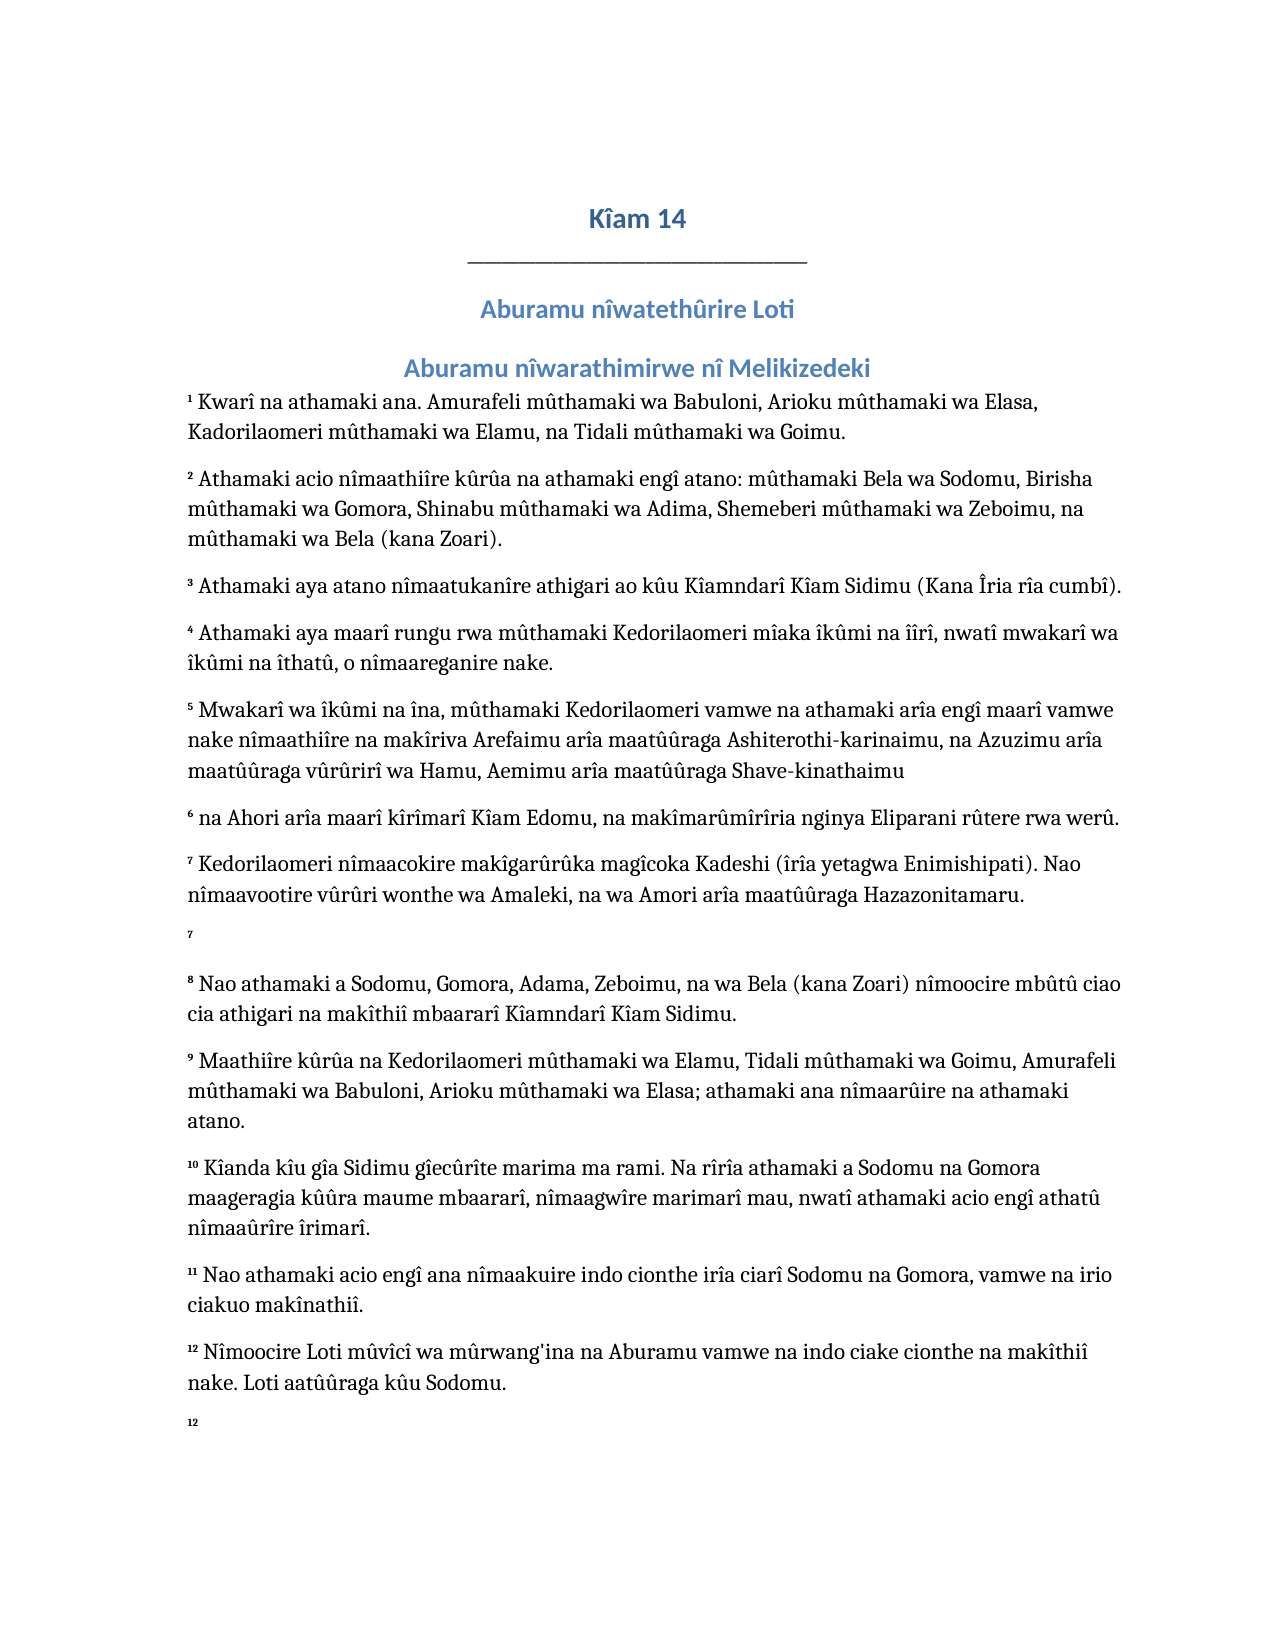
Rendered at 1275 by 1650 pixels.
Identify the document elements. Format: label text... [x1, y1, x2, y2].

text 5 Mwakarî wa îkûmi na îna, mûthamaki Kedorilaomeri vamwe na athamaki arîa engî maarî vamwe nake nîmaathiîre na makîriva Arefaimu arîa maatûûraga Ashiterothi-karinaimu, na Azuzimu arîa maatûûraga vûrûrirî wa Hamu, Aemimu arîa maatûûraga Shave-kinathaimu [187, 697, 1125, 784]
text ________________________________________ [150, 241, 1125, 267]
text 12 [187, 1416, 1125, 1438]
text 1 Kwarî na athamaki ana. Amurafeli mûthamaki wa Babuloni, Arioku mûthamaki wa Elasa, Kadorilaomeri mûthamaki wa Elamu, na Tidali mûthamaki wa Goimu. [187, 389, 1125, 445]
subtitle Kîam 14 [150, 200, 1125, 236]
text 2 Athamaki acio nîmaathiîre kûrûa na athamaki engî atano: mûthamaki Bela wa Sodomu, Birisha mûthamaki wa Gomora, Shinabu mûthamaki wa Adima, Shemeberi mûthamaki wa Zeboimu, na mûthamaki wa Bela (kana Zoari). [187, 466, 1125, 552]
text 6 na Ahori arîa maarî kîrîmarî Kîam Edomu, na makîmarûmîrîria nginya Eliparani rûtere rwa werû. [187, 804, 1125, 831]
text 11 Nao athamaki acio engî ana nîmaakuire indo cionthe irîa ciarî Sodomu na Gomora, vamwe na irio ciakuo makînathiî. [187, 1262, 1125, 1318]
subtitle Aburamu nîwatethûrire Loti [150, 292, 1125, 325]
text 8 Nao athamaki a Sodomu, Gomora, Adama, Zeboimu, na wa Bela (kana Zoari) nîmoocire mbûtû ciao cia athigari na makîthiî mbaararî Kîamndarî Kîam Sidimu. [187, 970, 1125, 1027]
subtitle Aburamu nîwarathimirwe nî Melikizedeki [150, 351, 1125, 384]
text 7 [187, 928, 1125, 950]
text 10 Kîanda kîu gîa Sidimu gîecûrîte marima ma rami. Na rîrîa athamaki a Sodomu na Gomora maageragia kûûra maume mbaararî, nîmaagwîre marimarî mau, nwatî athamaki acio engî athatû nîmaaûrîre îrimarî. [187, 1155, 1125, 1241]
text 4 Athamaki aya maarî rungu rwa mûthamaki Kedorilaomeri mîaka îkûmi na îîrî, nwatî mwakarî wa îkûmi na îthatû, o nîmaareganire nake. [187, 620, 1125, 676]
text 7 Kedorilaomeri nîmaacokire makîgarûrûka magîcoka Kadeshi (îrîa yetagwa Enimishipati). Nao nîmaavootire vûrûri wonthe wa Amaleki, na wa Amori arîa maatûûraga Hazazonitamaru. [187, 851, 1125, 908]
text 9 Maathiîre kûrûa na Kedorilaomeri mûthamaki wa Elamu, Tidali mûthamaki wa Goimu, Amurafeli mûthamaki wa Babuloni, Arioku mûthamaki wa Elasa; athamaki ana nîmaarûire na athamaki atano. [187, 1047, 1125, 1134]
text 3 Athamaki aya atano nîmaatukanîre athigari ao kûu Kîamndarî Kîam Sidimu (Kana Îria rîa cumbî). [187, 573, 1125, 599]
text 12 Nîmoocire Loti mûvîcî wa mûrwang'ina na Aburamu vamwe na indo ciake cionthe na makîthiî nake. Loti aatûûraga kûu Sodomu. [187, 1339, 1125, 1396]
